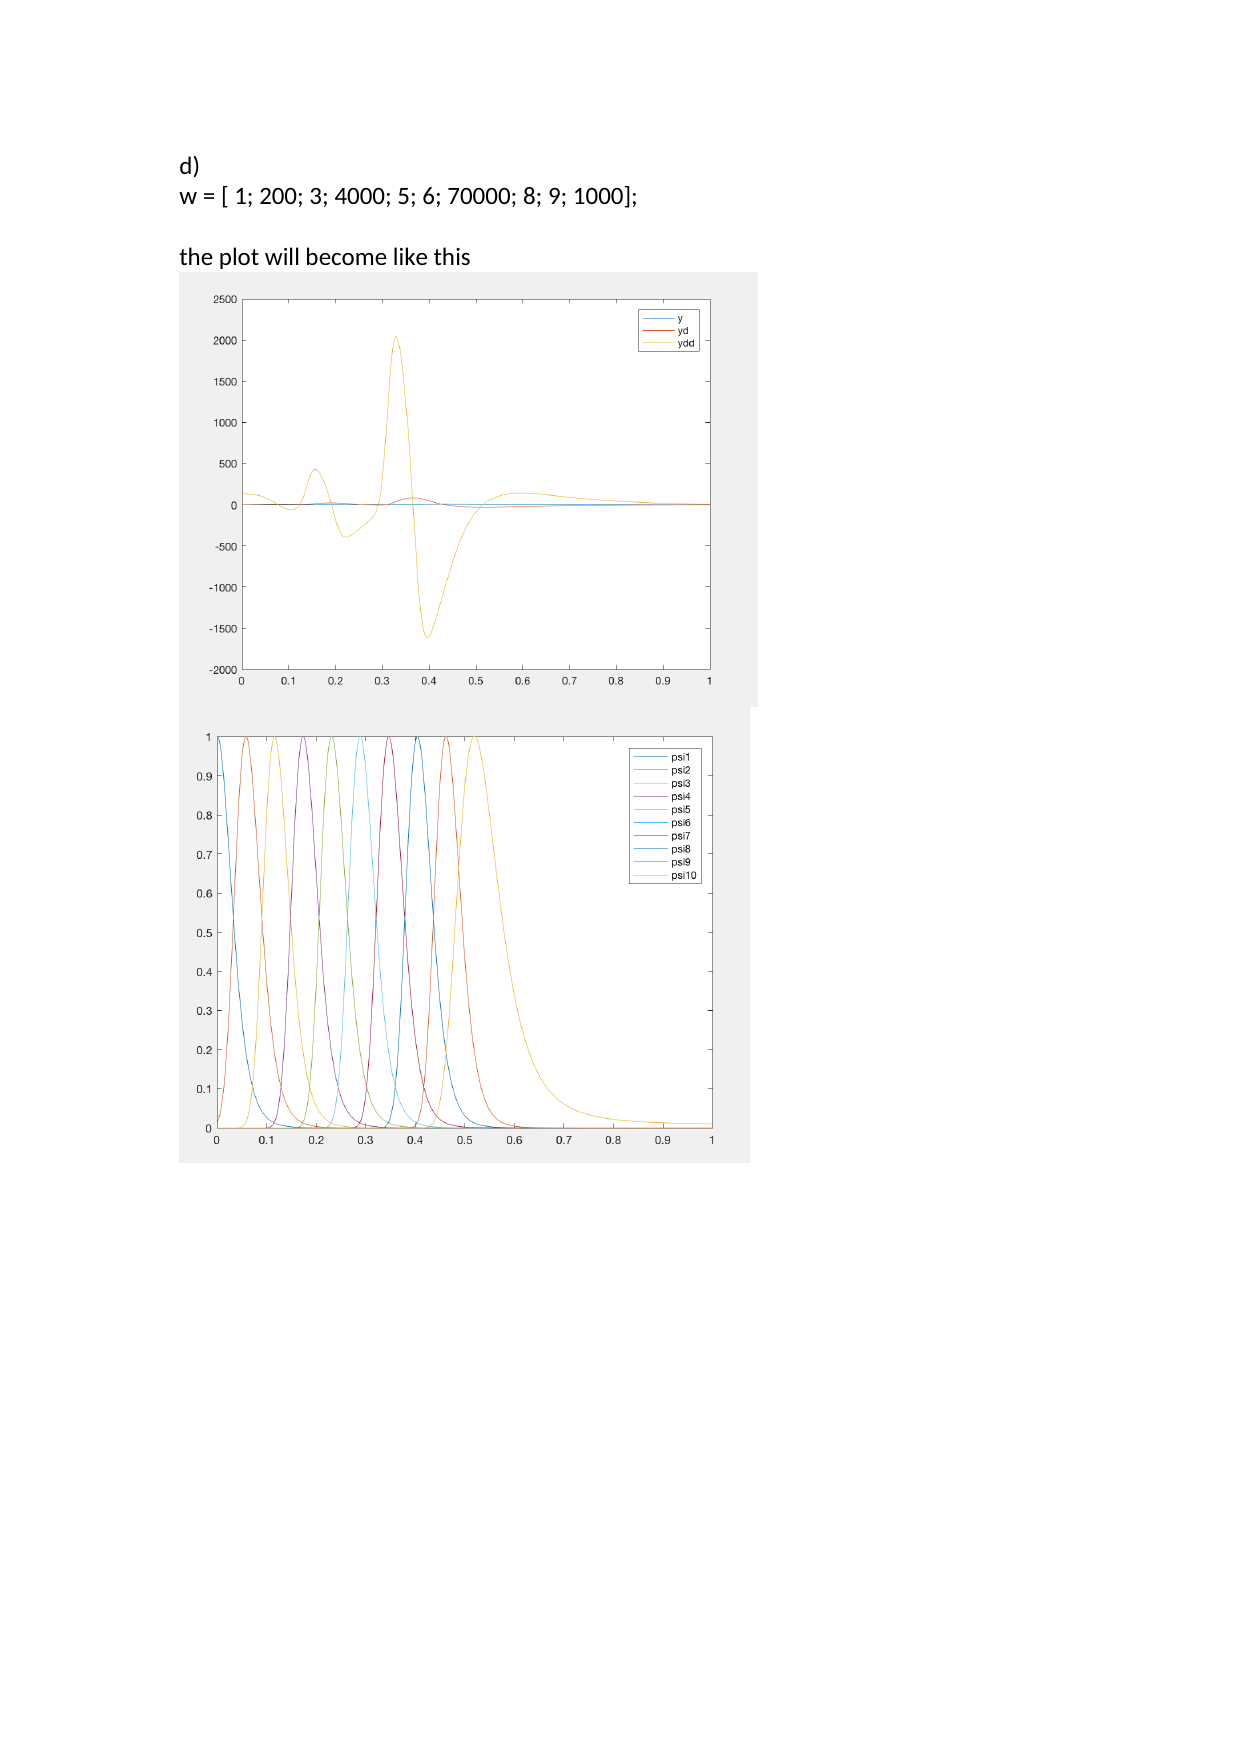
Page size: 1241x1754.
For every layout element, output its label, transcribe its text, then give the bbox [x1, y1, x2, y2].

picture [179, 272, 758, 1163]
text w = [ 1; 200; 3; 4000; 5; 6; 70000; 8; 9; 1000]; [150, 181, 1090, 211]
text the plot will become like this [150, 242, 1090, 272]
text d) [150, 150, 1090, 181]
